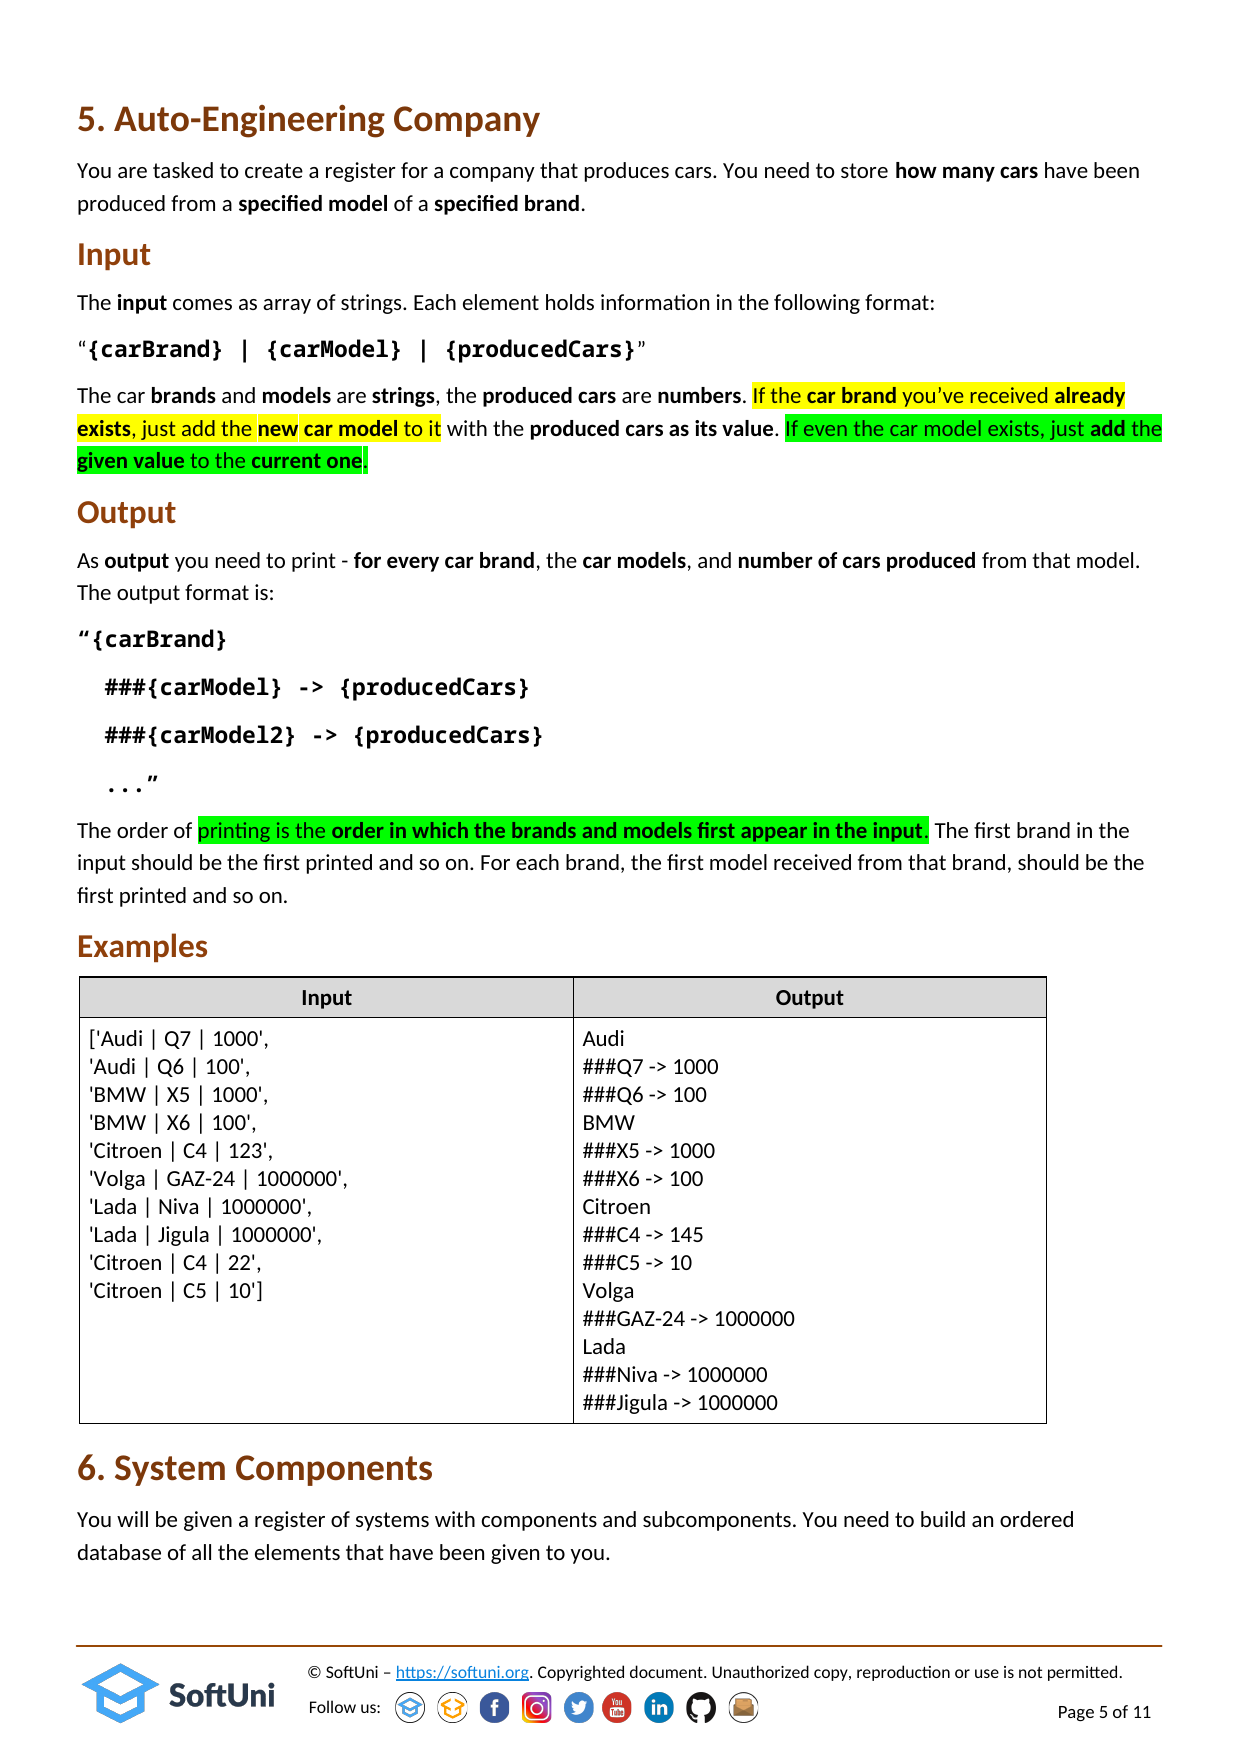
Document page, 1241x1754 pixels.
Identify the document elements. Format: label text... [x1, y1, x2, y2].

text As output you need to print - for every car brand, the car models, and number of cars produced from that model. The output format is: [77, 546, 1163, 606]
picture [564, 1692, 594, 1723]
subtitle Input [77, 233, 1163, 274]
text “{carBrand} [77, 623, 1163, 654]
picture [479, 1692, 510, 1723]
picture [686, 1692, 716, 1723]
text ...” [77, 768, 1163, 799]
subtitle Examples [77, 925, 1163, 966]
text ###{carModel} -> {producedCars} [77, 671, 1163, 702]
text ###{carModel2} -> {producedCars} [77, 719, 1163, 751]
picture [75, 1658, 281, 1729]
picture [665, 1714, 674, 1723]
table_header Output [574, 978, 1046, 1017]
table_header Input [80, 978, 573, 1017]
picture [644, 1692, 653, 1701]
picture [602, 1692, 632, 1723]
subtitle Output [77, 491, 1163, 531]
text You are tasked to create a register for a company that produces cars. You need to store how many cars have been produced from a specified model of a specified brand. [77, 156, 1163, 217]
text The order of printing is the order in which the brands and models first appear in the input. The first brand in the input should be the first printed and so on. For each brand, the first model received from that brand, should be the first printed and so on. [77, 816, 1163, 909]
table_cell ['Audi | Q7 | 1000', 'Audi | Q6 | 100', 'BMW | X5 | 1000', 'BMW | X6 | 100', 'Citroen | C4 | 123', 'Volga | GAZ-24 | 1000000', 'Lada | Niva | 1000000', 'Lada | Jigula | 1000000', 'Citroen | C4 | 22', 'Citroen | C5 | 10'] [80, 1018, 573, 1422]
picture [395, 1692, 425, 1723]
picture [522, 1692, 552, 1723]
text You will be given a register of systems with components and subcomponents. You need to build an ordered database of all the elements that have been given to you. [77, 1505, 1163, 1566]
text The car brands and models are strings, the produced cars are numbers. If the car brand you’ve received already exists, just add the new car model to it with the produced cars as its value. If even the car model exists, just add the given value to the current one. [77, 382, 1163, 474]
picture [437, 1692, 468, 1723]
text The input comes as array of strings. Each element holds information in the following format: [77, 288, 1163, 316]
text “{carBrand} | {carModel} | {producedCars}” [77, 333, 1163, 364]
table_cell Audi ###Q7 -> 1000 ###Q6 -> 100 BMW ###X5 -> 1000 ###X6 -> 100 Citroen ###C4 -> 145 ###C5 -> 10 Volga ###GAZ-24 -> 1000000 Lada ###Niva -> 1000000 ###Jigula -> 1000000 [574, 1018, 1046, 1422]
picture [644, 1714, 653, 1723]
subtitle System Components [77, 1444, 1163, 1490]
picture [658, 1705, 667, 1714]
subtitle Auto-Engineering Company [77, 95, 1163, 141]
picture [728, 1692, 759, 1723]
picture [665, 1692, 674, 1701]
